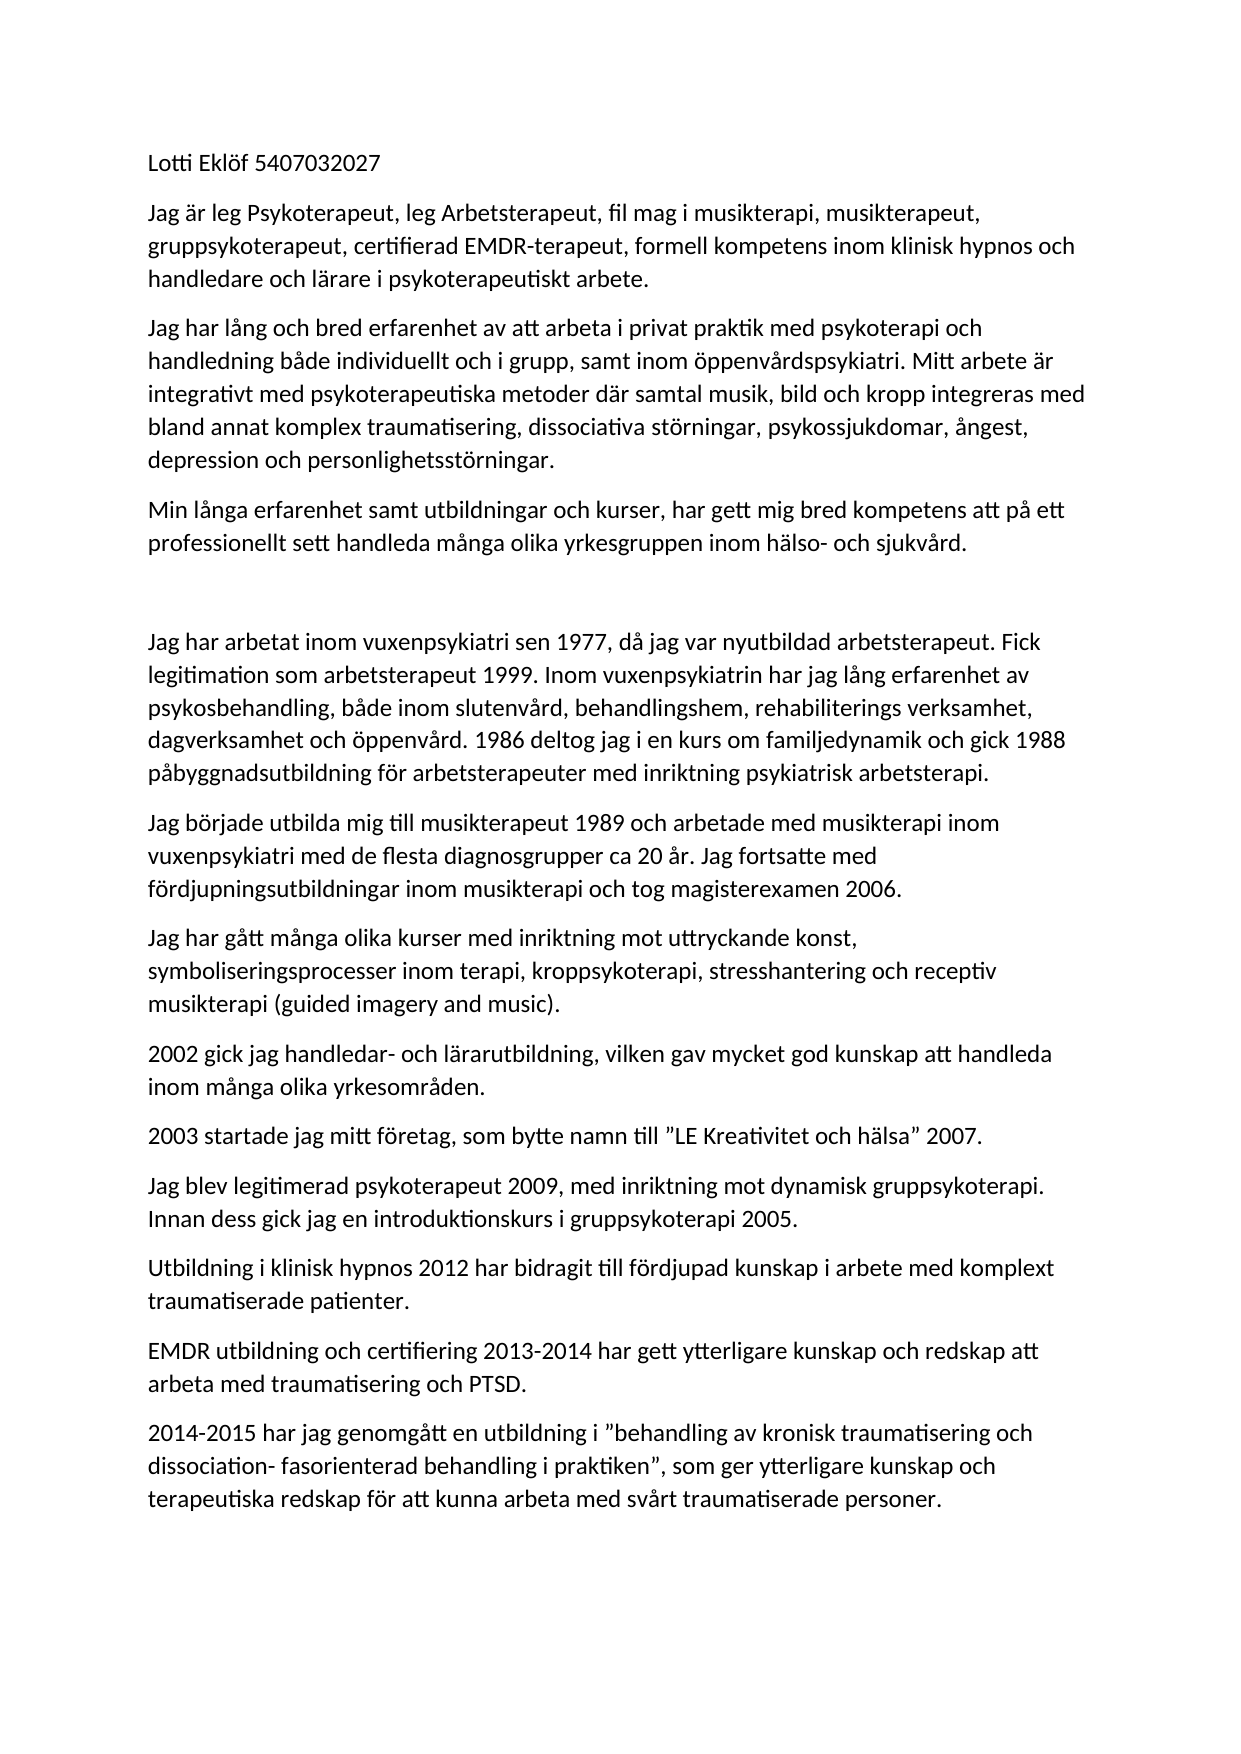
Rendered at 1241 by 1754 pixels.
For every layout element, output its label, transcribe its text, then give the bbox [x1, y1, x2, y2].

text Jag blev legitimerad psykoterapeut 2009, med inriktning mot dynamisk gruppsykoterapi. Innan dess gick jag en introduktionskurs i gruppsykoterapi 2005. [148, 1170, 1093, 1233]
text EMDR utbildning och certifiering 2013-2014 har gett ytterligare kunskap och redskap att arbeta med traumatisering och PTSD. [148, 1335, 1093, 1398]
text 2002 gick jag handledar- och lärarutbildning, vilken gav mycket god kunskap att handleda inom många olika yrkesområden. [148, 1038, 1093, 1101]
text Jag har gått många olika kurser med inriktning mot uttryckande konst, symboliseringsprocesser inom terapi, kroppsykoterapi, stresshantering och receptiv musikterapi (guided imagery and music). [148, 923, 1093, 1019]
text 2014-2015 har jag genomgått en utbildning i ”behandling av kronisk traumatisering och dissociation- fasorienterad behandling i praktiken”, som ger ytterligare kunskap och terapeutiska redskap för att kunna arbeta med svårt traumatiserade personer. [148, 1418, 1093, 1514]
text Utbildning i klinisk hypnos 2012 har bidragit till fördjupad kunskap i arbete med komplext traumatiserade patienter. [148, 1253, 1093, 1316]
text 2003 startade jag mitt företag, som bytte namn till ”LE Kreativitet och hälsa” 2007. [148, 1121, 1093, 1151]
text Jag började utbilda mig till musikterapeut 1989 och arbetade med musikterapi inom vuxenpsykiatri med de flesta diagnosgrupper ca 20 år. Jag fortsatte med fördjupningsutbildningar inom musikterapi och tog magisterexamen 2006. [148, 807, 1093, 903]
text Lotti Eklöf 5407032027 [148, 148, 1093, 178]
text Jag är leg Psykoterapeut, leg Arbetsterapeut, fil mag i musikterapi, musikterapeut, gruppsykoterapeut, certifierad EMDR-terapeut, formell kompetens inom klinisk hypnos och handledare och lärare i psykoterapeutiskt arbete. [148, 197, 1093, 293]
text Jag har lång och bred erfarenhet av att arbeta i privat praktik med psykoterapi och handledning både individuellt och i grupp, samt inom öppenvårdspsykiatri. Mitt arbete är integrativt med psykoterapeutiska metoder där samtal musik, bild och kropp integreras med bland annat komplex traumatisering, dissociativa störningar, psykossjukdomar, ångest, depression och personlighetsstörningar. [148, 313, 1093, 475]
text Jag har arbetat inom vuxenpsykiatri sen 1977, då jag var nyutbildad arbetsterapeut. Fick legitimation som arbetsterapeut 1999. Inom vuxenpsykiatrin har jag lång erfarenhet av psykosbehandling, både inom slutenvård, behandlingshem, rehabiliterings verksamhet, dagverksamhet och öppenvård. 1986 deltog jag i en kurs om familjedynamik och gick 1988 påbyggnadsutbildning för arbetsterapeuter med inriktning psykiatrisk arbetsterapi. [148, 626, 1093, 788]
text Min långa erfarenhet samt utbildningar och kurser, har gett mig bred kompetens att på ett professionellt sett handleda många olika yrkesgruppen inom hälso- och sjukvård. [148, 494, 1093, 557]
